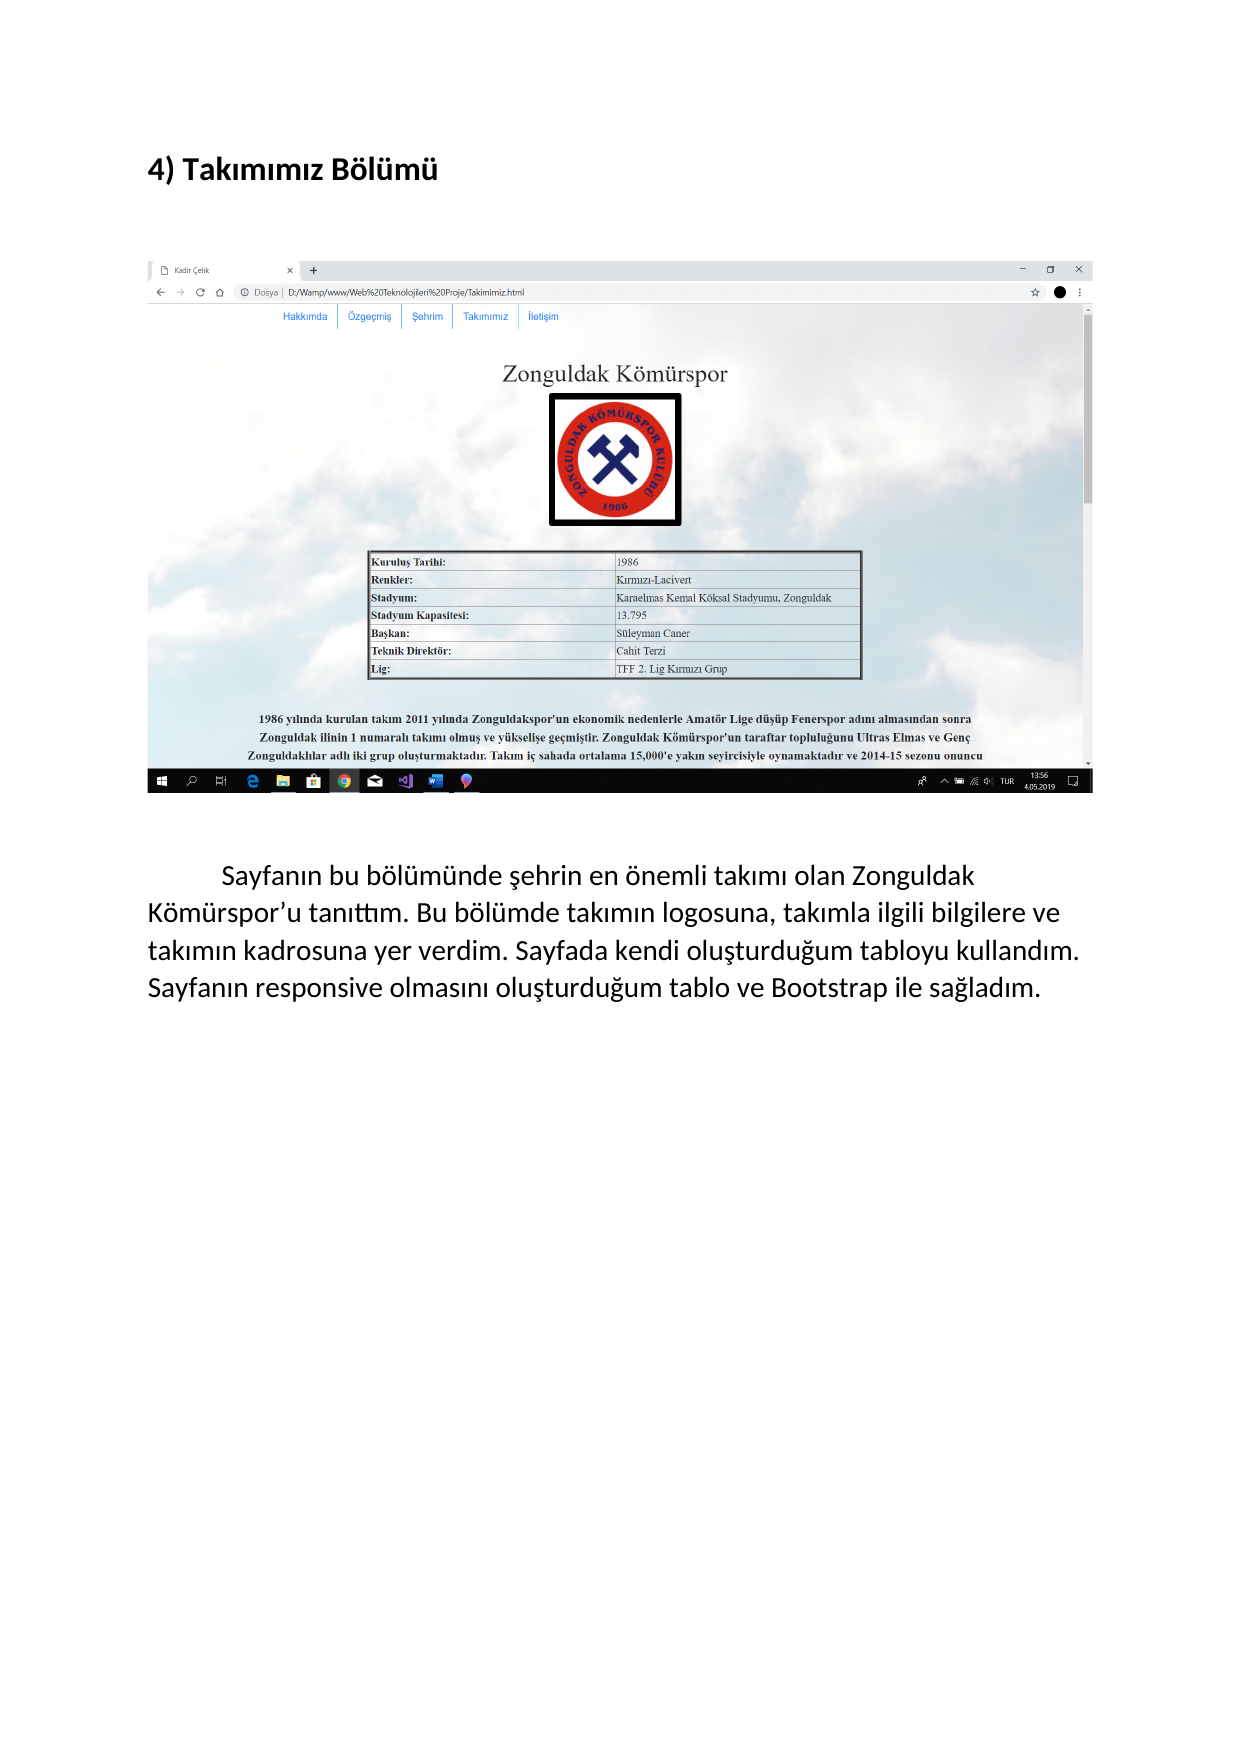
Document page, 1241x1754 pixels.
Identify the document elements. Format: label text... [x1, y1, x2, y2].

text Sayfanın bu bölümünde şehrin en önemli takımı olan Zonguldak Kömürspor’u tanıttım. Bu bölümde takımın logosuna, takımla ilgili bilgilere ve takımın kadrosuna yer verdim. Sayfada kendi oluşturduğum tabloyu kullandım. Sayfanın responsive olmasını oluşturduğum tablo ve Bootstrap ile sağladım. [148, 857, 1093, 1005]
text 4) Takımımız Bölümü [148, 148, 1093, 188]
picture [147, 261, 1093, 793]
